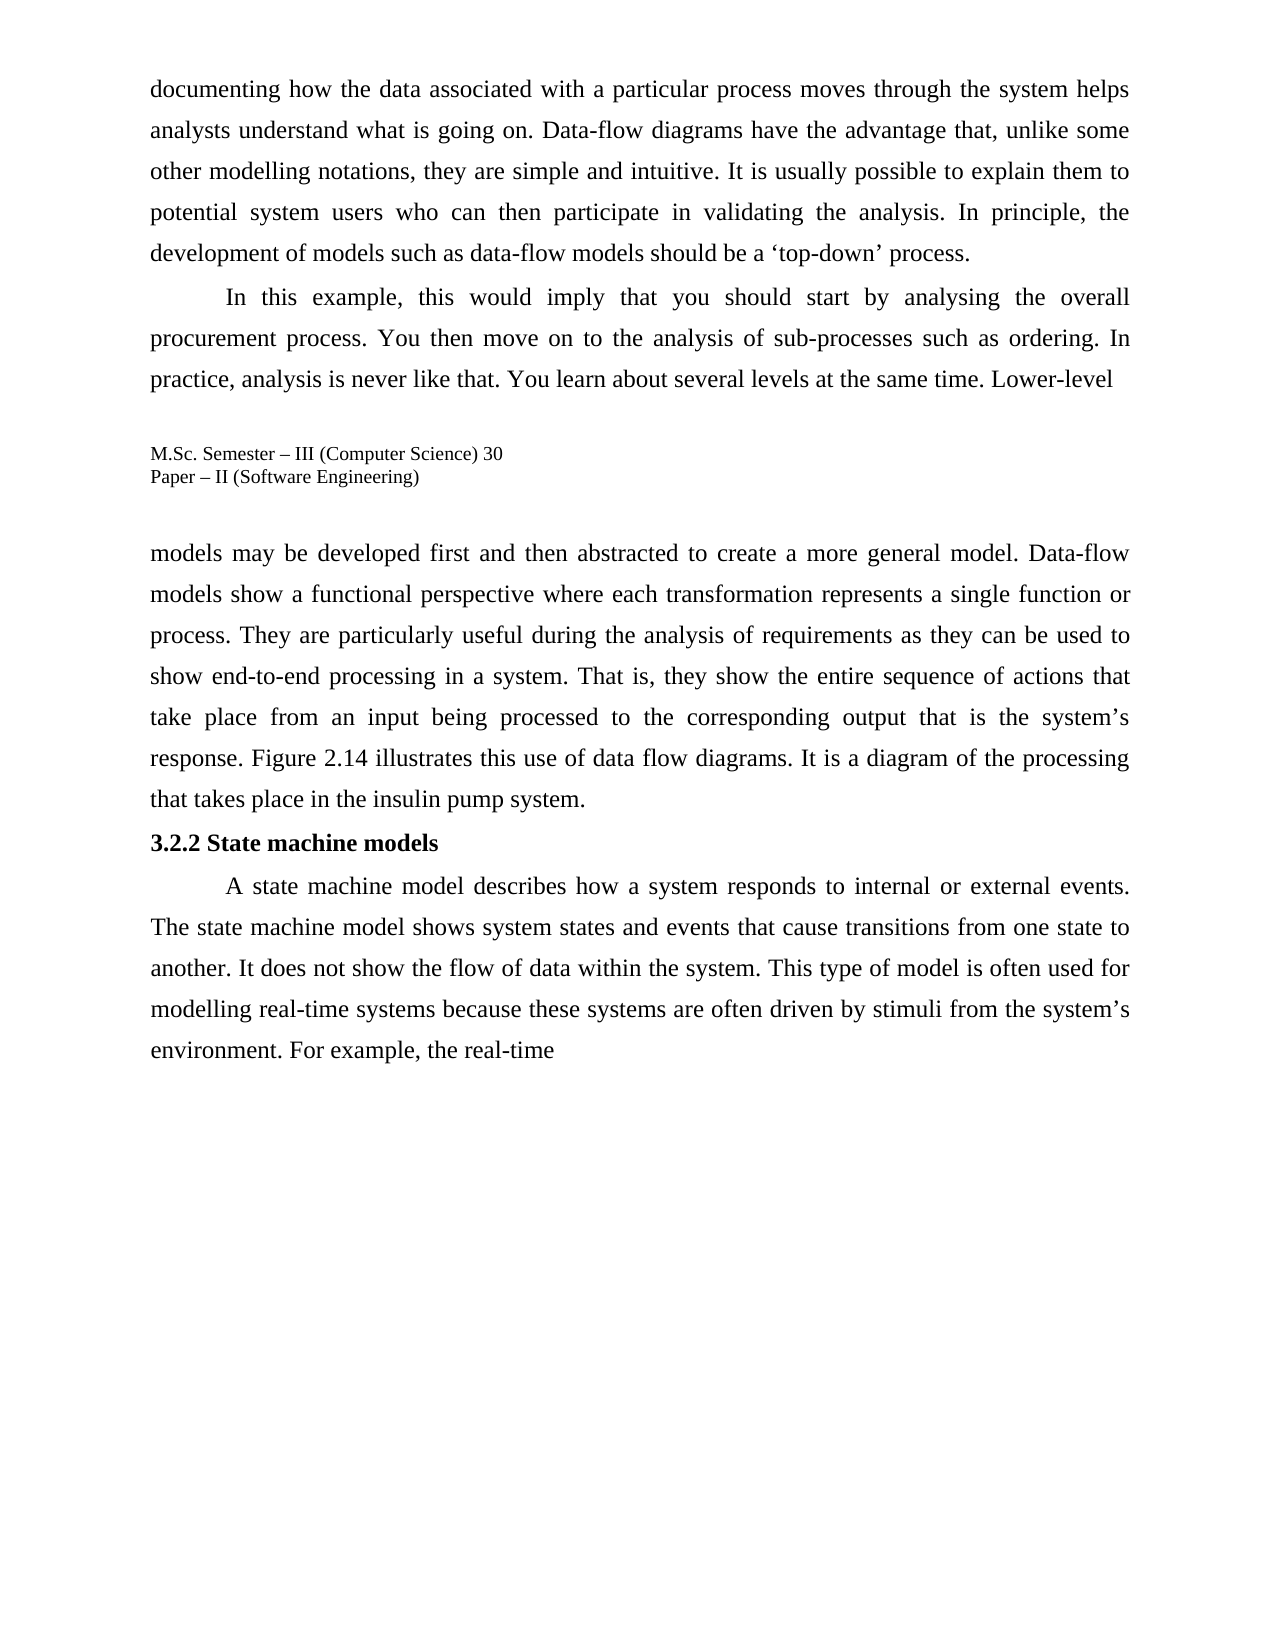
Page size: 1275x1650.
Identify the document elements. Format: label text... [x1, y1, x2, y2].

text M.Sc. Semester – III (Computer Science) 30 [150, 442, 1132, 465]
text 3.2.2 State machine models [150, 828, 1132, 857]
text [150, 74, 1131, 267]
text Paper – II (Software Engineering) [150, 465, 1132, 488]
text In this example, this would imply that you should start by analysing the overall procurement process. You then move on to the analysis of sub-processes such as ordering. In practice, analysis is never like that. You learn about several levels at the same time. Lower-level [150, 282, 1131, 393]
text A state machine model describes how a system responds to internal or external events. The state machine model shows system states and events that cause transitions from one state to another. It does not show the flow of data within the system. This type of model is often used for modelling real-time systems because these systems are often driven by stimuli from the system’s environment. For example, the real-time [150, 871, 1131, 1064]
text models may be developed first and then abstracted to create a more general model. Data-flow models show a functional perspective where each transformation represents a single function or process. They are particularly useful during the analysis of requirements as they can be used to show end-to-end processing in a system. That is, they show the entire sequence of actions that take place from an input being processed to the corresponding output that is the system’s response. Figure 2.14 illustrates this use of data flow diagrams. It is a diagram of the processing that takes place in the insulin pump system. [150, 538, 1132, 813]
